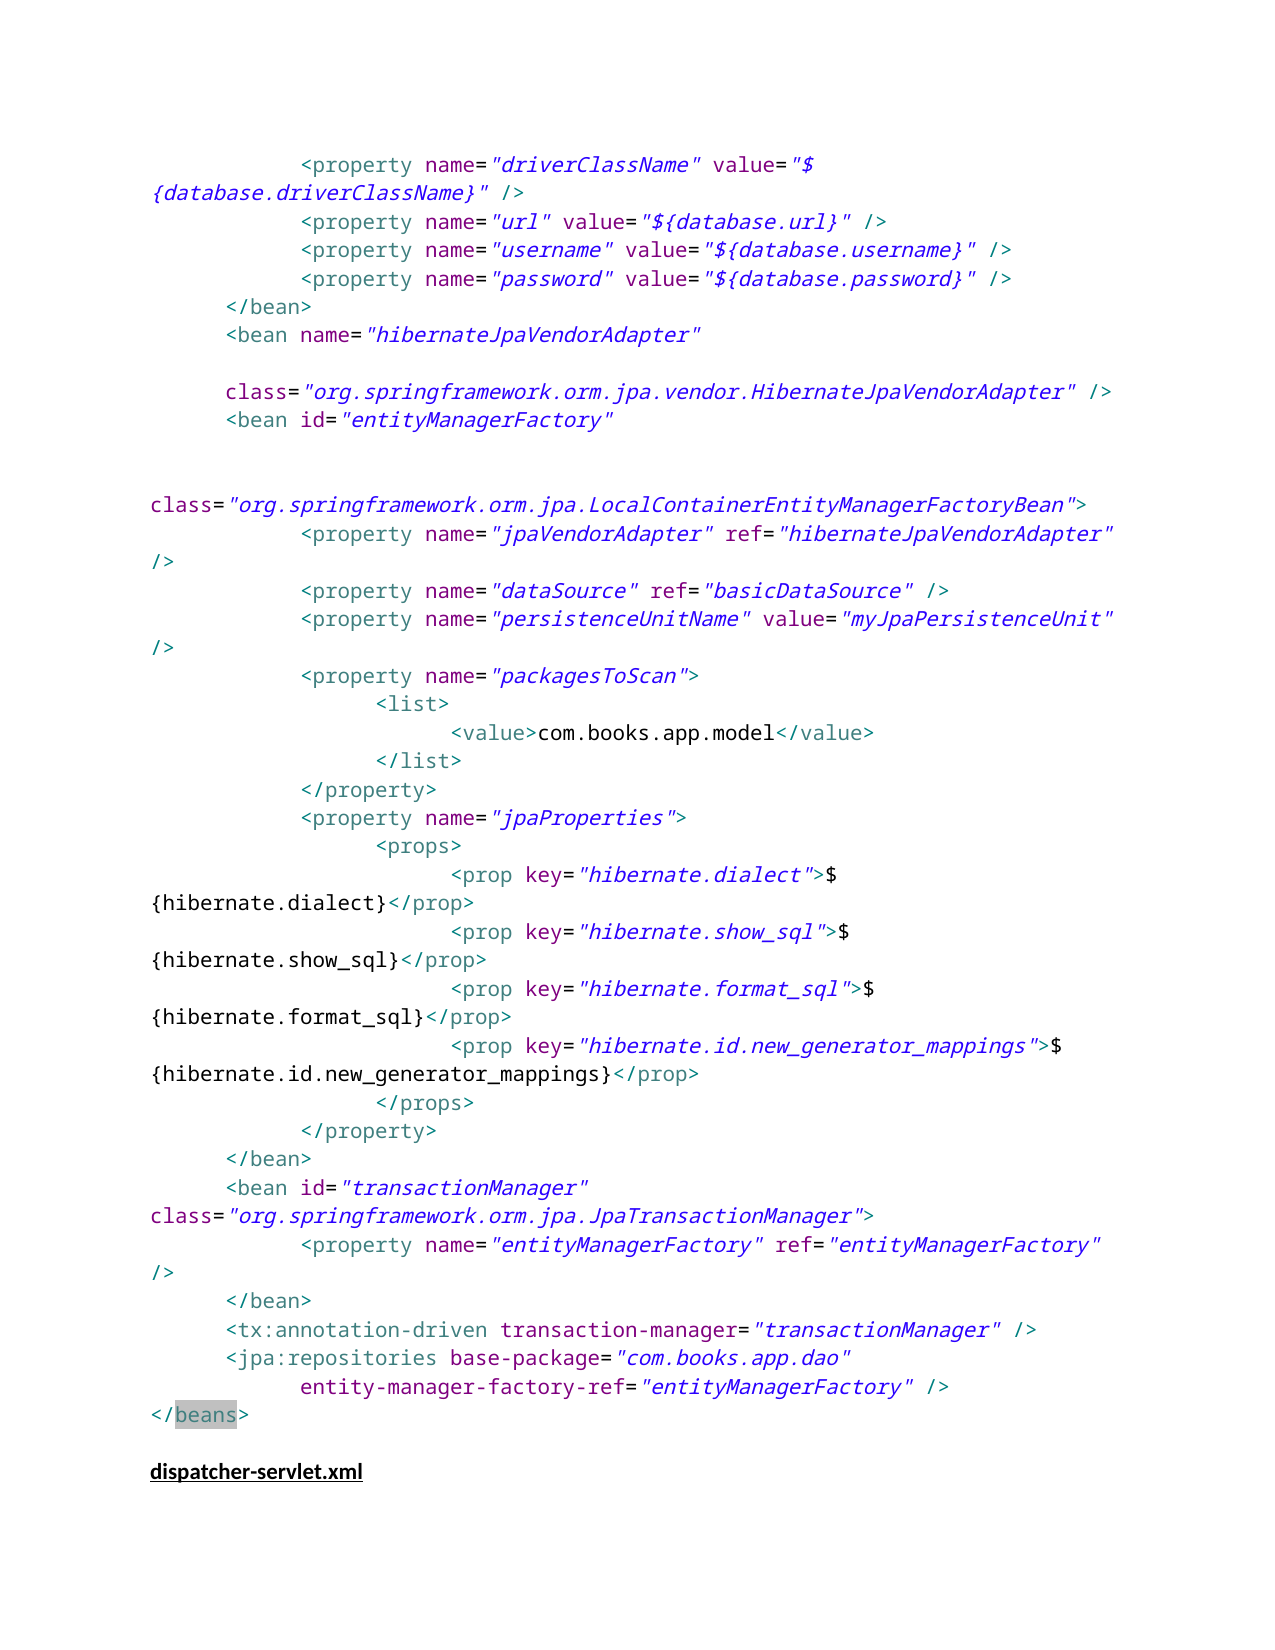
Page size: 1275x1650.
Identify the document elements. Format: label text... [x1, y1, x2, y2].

text </bean> [150, 292, 1125, 321]
text </props> [150, 1088, 1125, 1116]
text </bean> [150, 1144, 1125, 1173]
text <property name="persistenceUnitName" value="myJpaPersistenceUnit" /> [150, 604, 1125, 661]
text <bean id="entityManagerFactory" [150, 406, 1125, 434]
text <list> [150, 689, 1125, 718]
text <props> [150, 832, 1125, 860]
text <property name="packagesToScan"> [150, 661, 1125, 689]
text dispatcher-servlet.xml [150, 1457, 1125, 1485]
text <property name="jpaProperties"> [150, 803, 1125, 832]
text </property> [150, 1116, 1125, 1144]
text <property name="driverClassName" value="${database.driverClassName}" /> [150, 150, 1125, 207]
text <property name="url" value="${database.url}" /> [150, 207, 1125, 235]
text <property name="jpaVendorAdapter" ref="hibernateJpaVendorAdapter" /> [150, 519, 1125, 576]
text </property> [150, 775, 1125, 803]
text <property name="entityManagerFactory" ref="entityManagerFactory" /> [150, 1230, 1125, 1287]
text <jpa:repositories base-package="com.books.app.dao" [150, 1343, 1125, 1372]
text class="org.springframework.orm.jpa.LocalContainerEntityManagerFactoryBean"> [150, 434, 1125, 519]
text <bean id="transactionManager" class="org.springframework.orm.jpa.JpaTransactionManager"> [150, 1173, 1125, 1230]
text <bean name="hibernateJpaVendorAdapter" [150, 321, 1125, 349]
text <property name="username" value="${database.username}" /> [150, 235, 1125, 264]
text <tx:annotation-driven transaction-manager="transactionManager" /> [150, 1315, 1125, 1343]
text class="org.springframework.orm.jpa.vendor.HibernateJpaVendorAdapter" /> [150, 349, 1125, 406]
text <prop key="hibernate.format_sql">${hibernate.format_sql}</prop> [150, 974, 1125, 1031]
text <prop key="hibernate.id.new_generator_mappings">${hibernate.id.new_generator_mappings}</prop> [150, 1031, 1125, 1088]
text <property name="password" value="${database.password}" /> [150, 264, 1125, 292]
text <value>com.books.app.model</value> [150, 718, 1125, 746]
text </list> [150, 746, 1125, 775]
text <prop key="hibernate.show_sql">${hibernate.show_sql}</prop> [150, 917, 1125, 974]
text </beans> [237, 1400, 1125, 1429]
text </bean> [150, 1287, 1125, 1315]
text <prop key="hibernate.dialect">${hibernate.dialect}</prop> [150, 860, 1125, 917]
text </beans> [150, 1400, 175, 1429]
text entity-manager-factory-ref="entityManagerFactory" /> [150, 1372, 1125, 1400]
text <property name="dataSource" ref="basicDataSource" /> [150, 576, 1125, 604]
